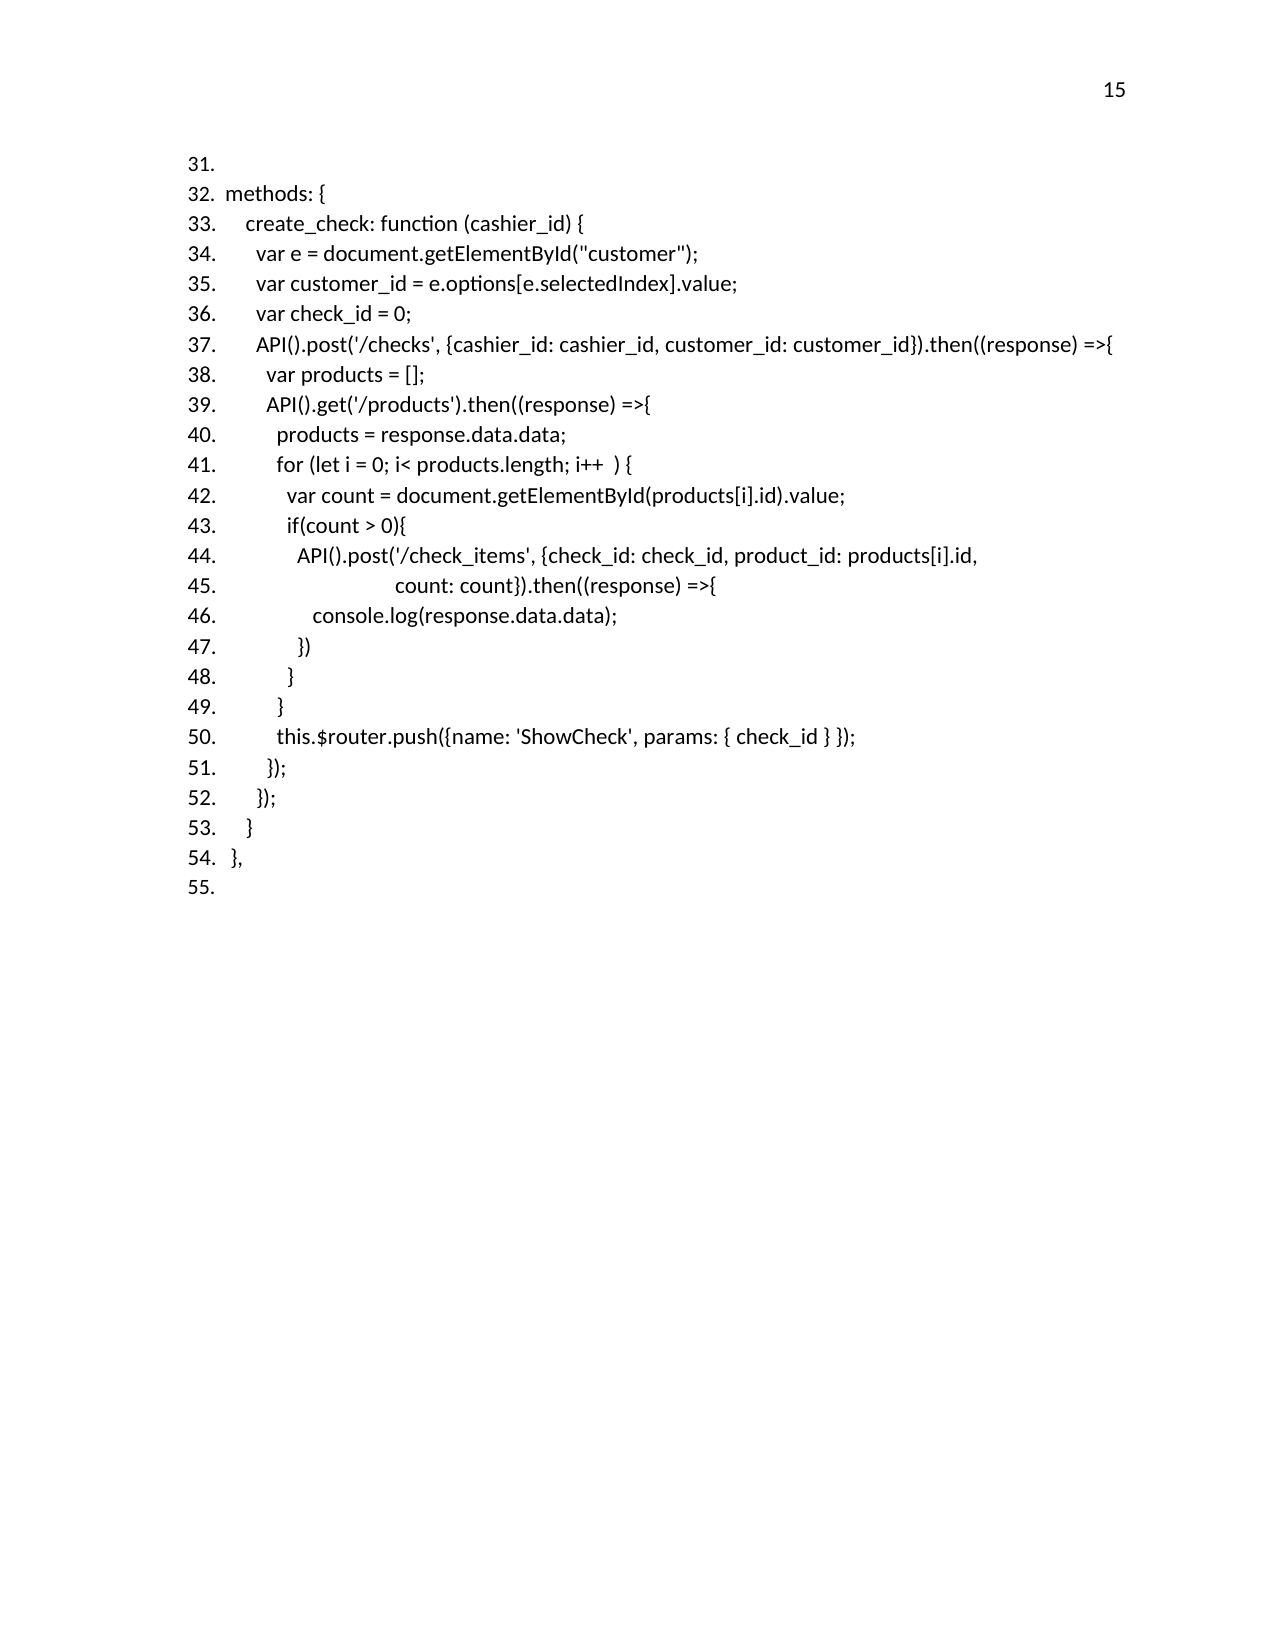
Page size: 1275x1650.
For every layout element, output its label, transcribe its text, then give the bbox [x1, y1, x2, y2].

list console.log(response.data.data); [187, 602, 1125, 630]
list API().get('/products').then((response) =>{ [187, 390, 1125, 418]
list }); [187, 783, 1125, 811]
list }, [187, 843, 1125, 871]
list var customer_id = e.options[e.selectedIndex].value; [187, 269, 1125, 297]
list var count = document.getElementById(products[i].id).value; [187, 481, 1125, 509]
list for (let i = 0; i< products.length; i++ ) { [187, 451, 1125, 479]
list count: count}).then((response) =>{ [187, 571, 1125, 599]
list create_check: function (cashier_id) { [187, 209, 1125, 237]
list }); [187, 753, 1125, 781]
list } [187, 692, 1125, 720]
list } [187, 813, 1125, 841]
list methods: { [187, 179, 1125, 207]
list var e = document.getElementById("customer"); [187, 239, 1125, 267]
list if(count > 0){ [187, 511, 1125, 539]
list products = response.data.data; [187, 420, 1125, 448]
list API().post('/check_items', {check_id: check_id, product_id: products[i].id, [187, 541, 1125, 569]
list API().post('/checks', {cashier_id: cashier_id, customer_id: customer_id}).then((response) =>{ [187, 330, 1125, 358]
list var check_id = 0; [187, 299, 1125, 328]
list } [187, 662, 1125, 690]
list var products = []; [187, 360, 1125, 388]
list }) [187, 632, 1125, 660]
list this.$router.push({name: 'ShowCheck', params: { check_id } }); [187, 722, 1125, 751]
